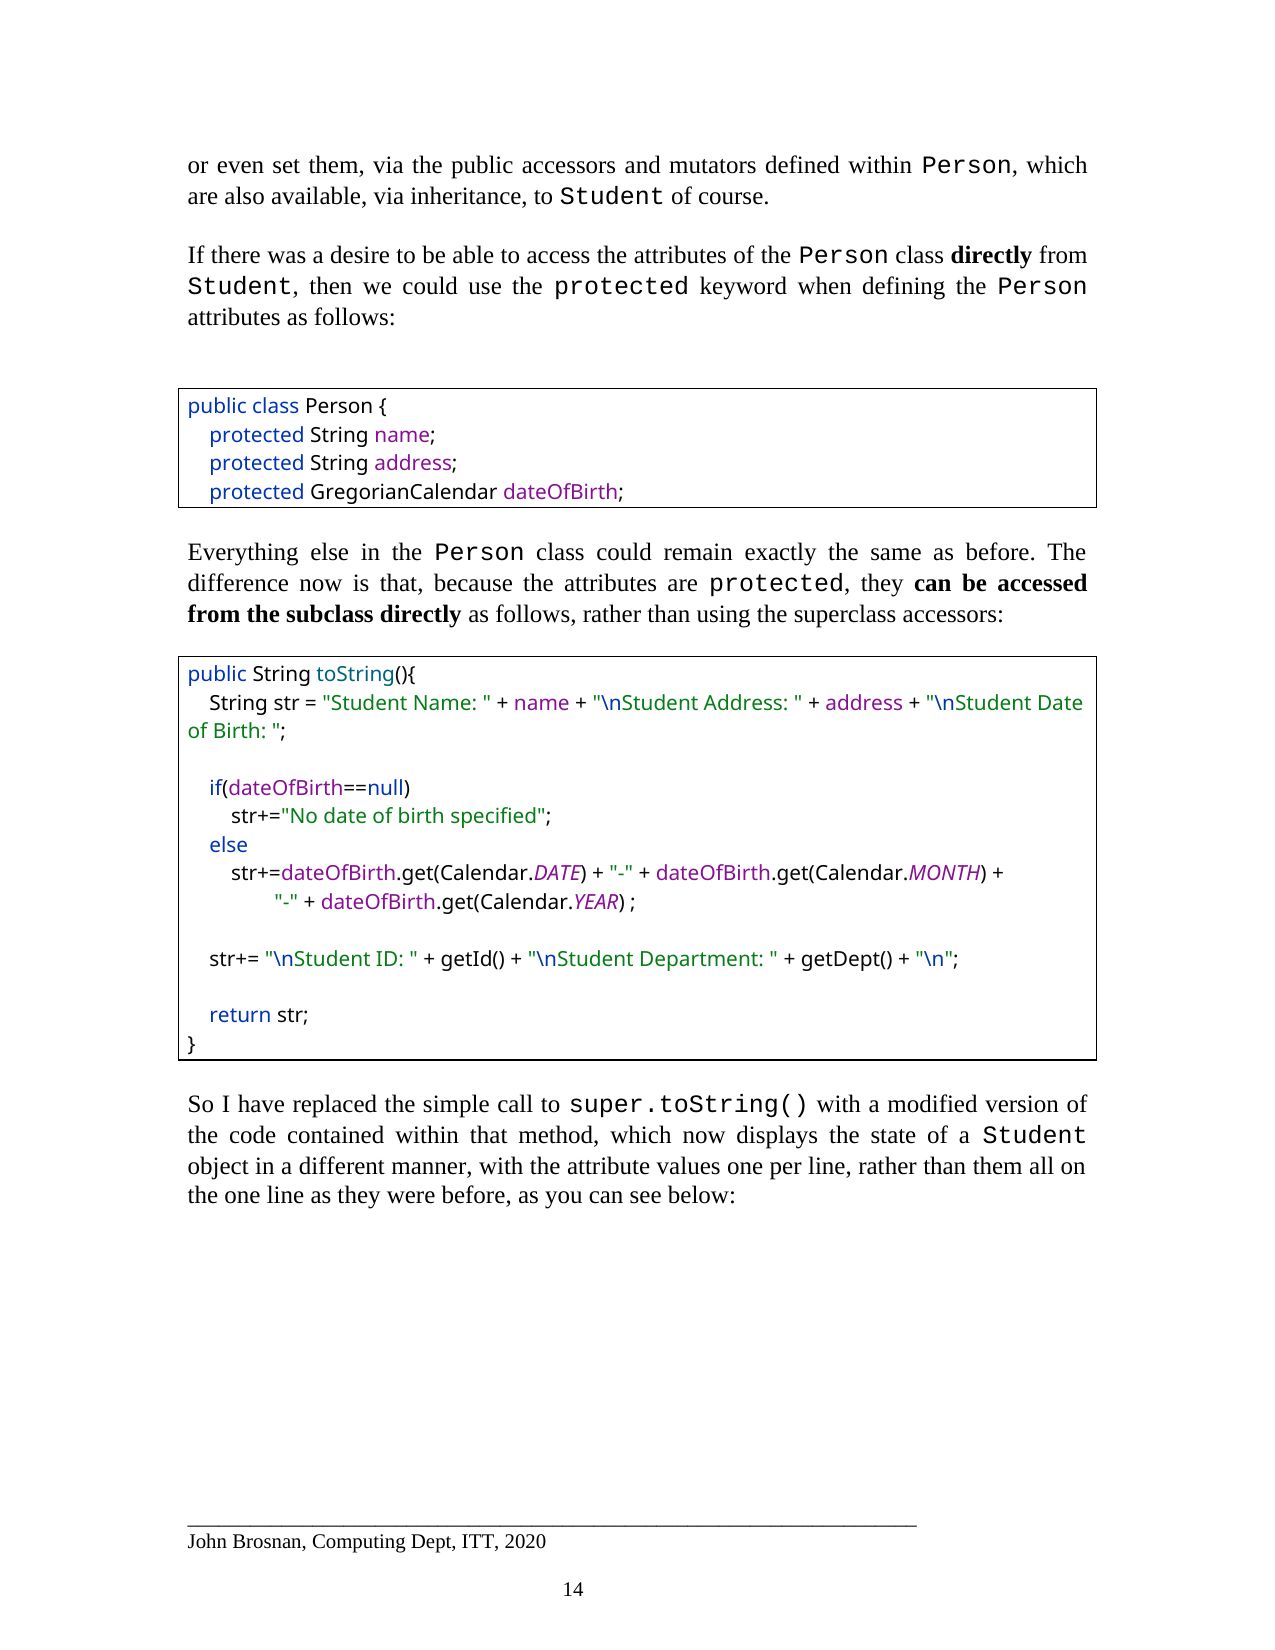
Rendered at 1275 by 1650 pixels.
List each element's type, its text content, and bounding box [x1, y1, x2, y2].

text If there was a desire to be able to access the attributes of the Person class directly from Student, then we could use the protected keyword when defining the Person attributes as follows: [187, 240, 1087, 331]
text public class Person { protected String name; protected String address; protected GregorianCalendar dateOfBirth; [179, 389, 1096, 507]
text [187, 150, 1087, 212]
text So I have replaced the simple call to super.toString() with a modified version of the code contained within that method, which now displays the state of a Student object in a different manner, with the attribute values one per line, rather than them all on the one line as they were before, as you can see below: [187, 1089, 1087, 1208]
text public String toString(){ String str = "Student Name: " + name + "\nStudent Address: " + address + "\nStudent Date of Birth: "; if(dateOfBirth==null) str+="No date of birth specified"; else str+=dateOfBirth.get(Calendar.DATE) + "-" + dateOfBirth.get(Calendar.MONTH) + "-" + dateOfBirth.get(Calendar.YEAR) ; str+= "\nStudent ID: " + getId() + "\nStudent Department: " + getDept() + "\n"; return str; } [179, 657, 1096, 1059]
text Everything else in the Person class could remain exactly the same as before. The difference now is that, because the attributes are protected, they can be accessed from the subclass directly as follows, rather than using the superclass accessors: [187, 537, 1087, 627]
